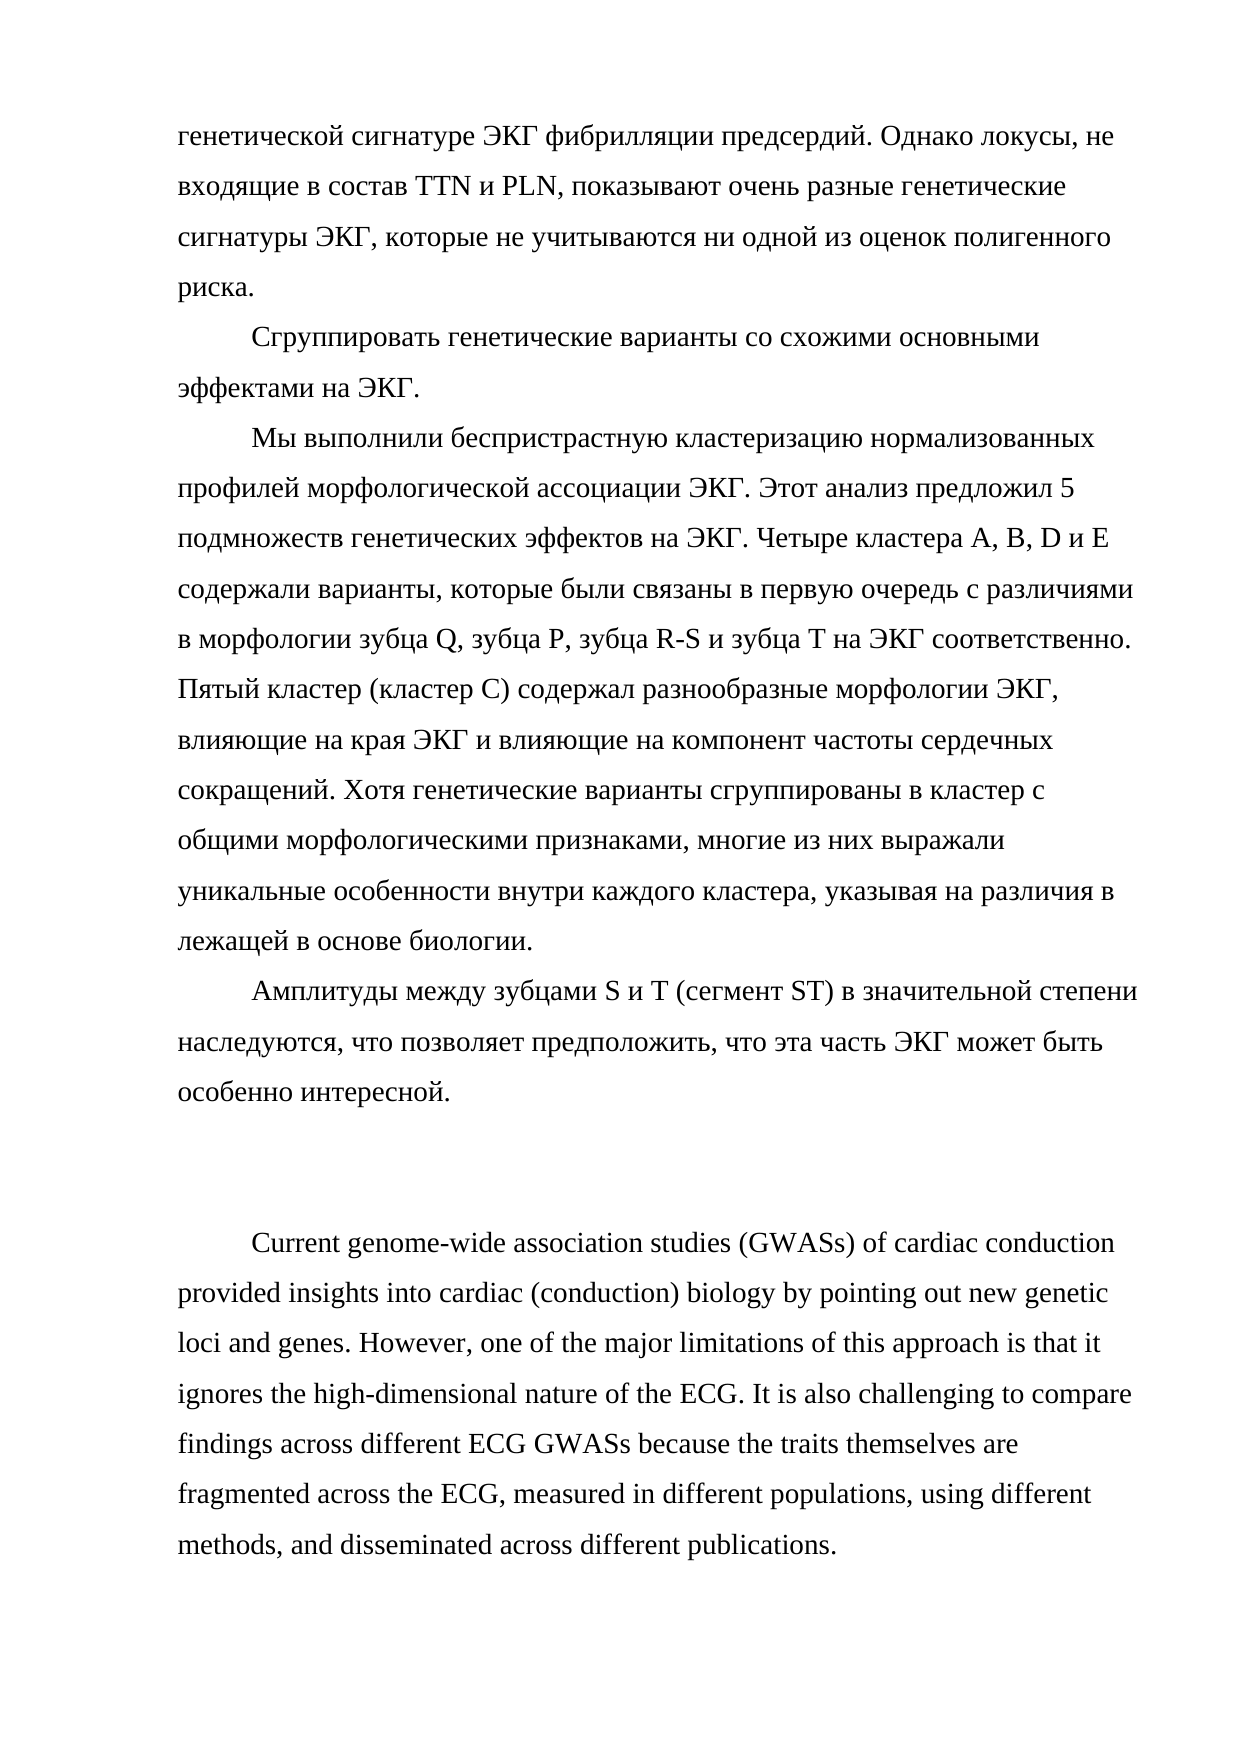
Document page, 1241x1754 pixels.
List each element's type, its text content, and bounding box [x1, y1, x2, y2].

text Амплитуды между зубцами S и T (сегмент ST) в значительной степени наследуются, что позволяет предположить, что эта часть ЭКГ может быть особенно интересной. [177, 973, 1152, 1108]
text Мы выполнили беспристрастную кластеризацию нормализованных профилей морфологической ассоциации ЭКГ. Этот анализ предложил 5 подмножеств генетических эффектов на ЭКГ. Четыре кластера A, B, D и E содержали варианты, которые были связаны в первую очередь с различиями в морфологии зубца Q, зубца P, зубца R-S и зубца T на ЭКГ соответственно. Пятый кластер (кластер C) содержал разнообразные морфологии ЭКГ, влияющие на края ЭКГ и влияющие на компонент частоты сердечных сокращений. Хотя генетические варианты сгруппированы в кластер с общими морфологическими признаками, многие из них выражали уникальные особенности внутри каждого кластера, указывая на различия в лежащей в основе биологии. [177, 420, 1152, 957]
text Сгруппировать генетические варианты со схожими основными эффектами на ЭКГ. [177, 319, 1152, 403]
text Current genome-wide association studies (GWASs) of cardiac conduction provided insights into cardiac (conduction) biology by pointing out new genetic loci and genes. However, one of the major limitations of this approach is that it ignores the high-dimensional nature of the ECG. It is also challenging to compare findings across different ECG GWASs because the traits themselves are fragmented across the ECG, measured in different populations, using different methods, and disseminated across different publications. [177, 1225, 1152, 1560]
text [177, 118, 1152, 303]
